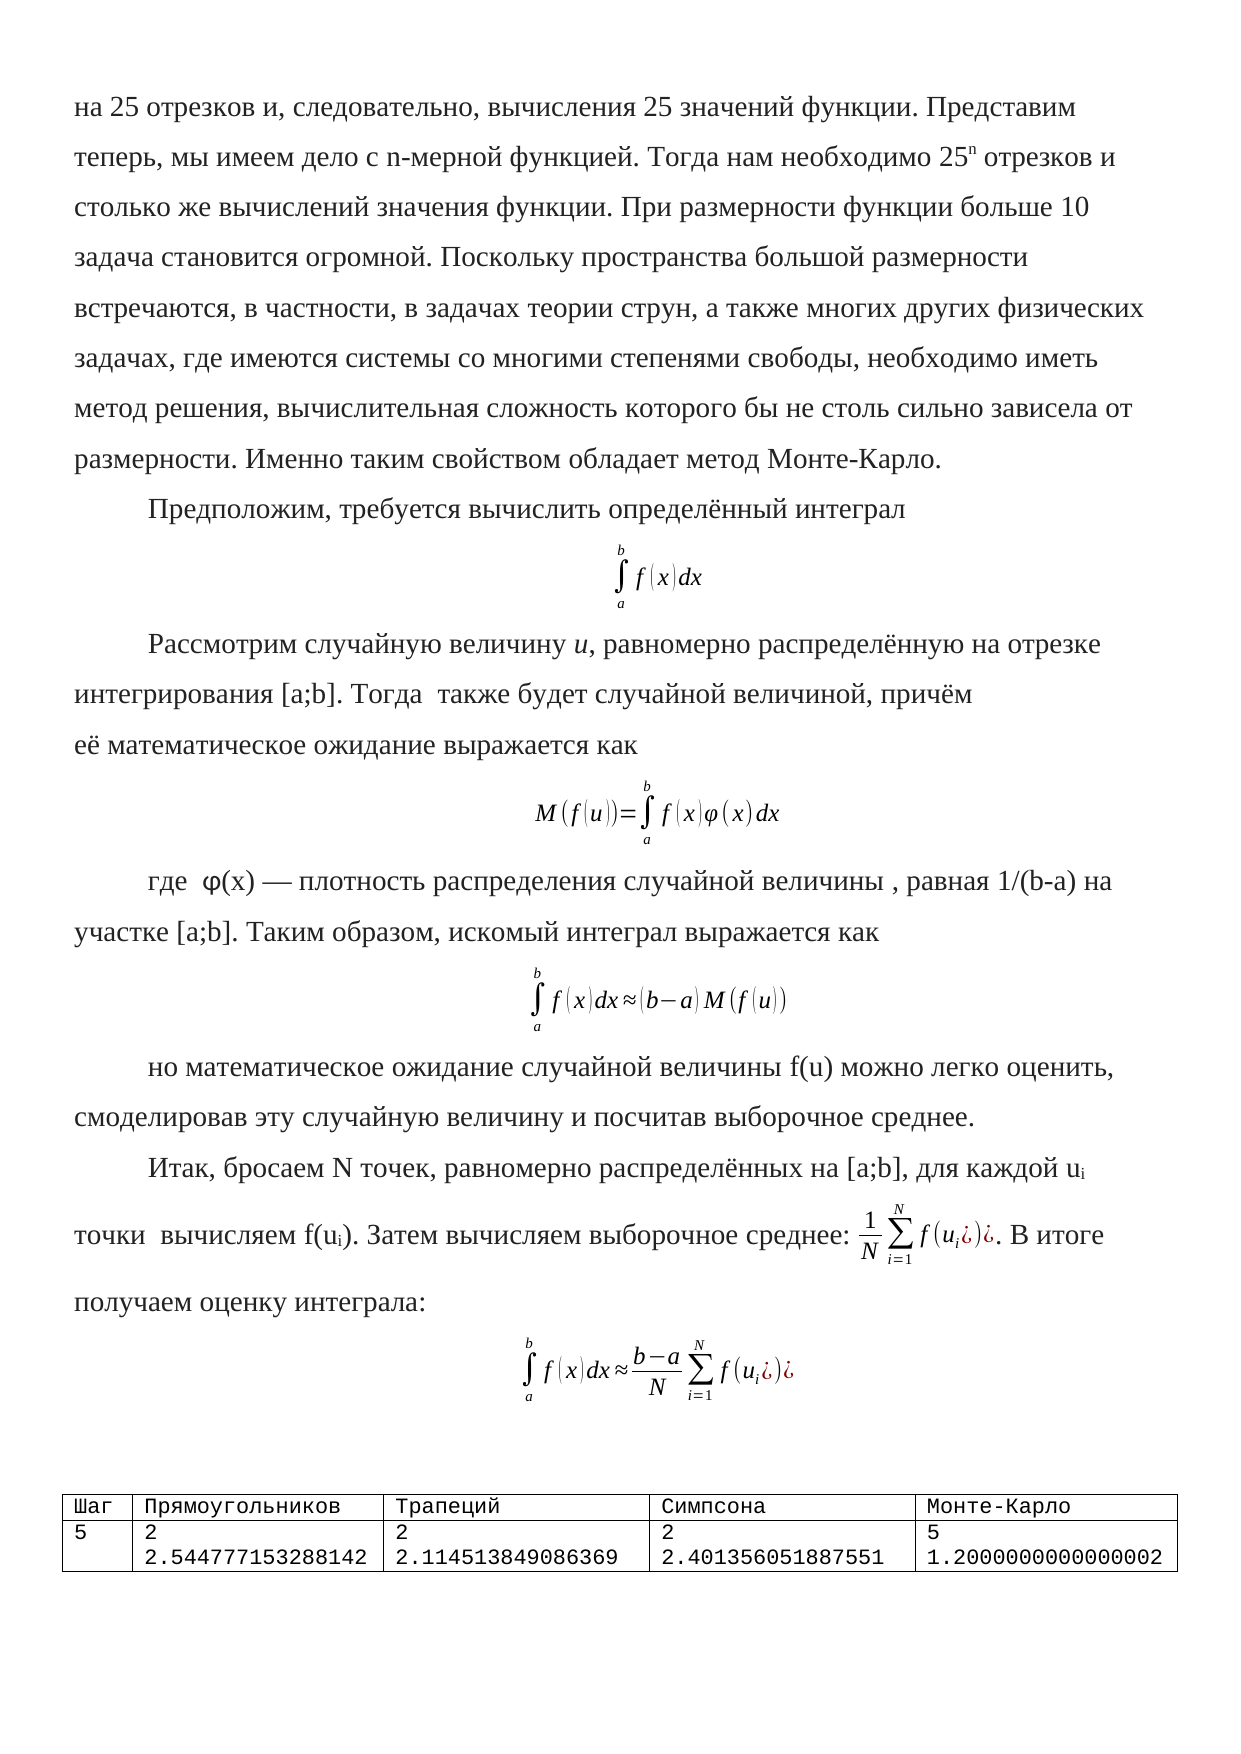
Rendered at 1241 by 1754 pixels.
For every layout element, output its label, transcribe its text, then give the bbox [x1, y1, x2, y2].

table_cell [133, 1521, 383, 1571]
table_header Прямоугольников [133, 1495, 383, 1520]
text где {\displaystyle \varphi (x)} φ(x) — плотность распределения случайной величины {\displaystyle u}, равная 1/(b-a){\displaystyle {\frac {1}{b-a}}} на участке [a;b]{\displaystyle [a,b]}. Таким образом, искомый интеграл выражается как [74, 862, 1166, 948]
text Итак, бросаем N{\displaystyle N} точек, равномерно распределённых на [a;b]{\displaystyle [a,b]}, для каждой ui точки {\displaystyle u_{i}} вычисляем f(ui){\displaystyle f(u_{i})}. Затем вычисляем выборочное среднее: {\displaystyle {\frac {1}{N}}\sum _{i=1}^{N}f(u_{i})}. В итоге получаем оценку интеграла: [74, 1150, 1166, 1318]
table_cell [384, 1521, 649, 1571]
table_header Монте-Карло [916, 1495, 1177, 1520]
text Рассмотрим случайную величину u{\displaystyle u}, равномерно распределённую на отрезке интегрирования {\displaystyle [a,b]}[a;b]. Тогда {\displaystyle f(u)} также будет случайной величиной, причём её математическое ожидание выражается как [74, 626, 1166, 760]
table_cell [916, 1521, 1177, 1571]
table_header Трапеций [384, 1495, 649, 1520]
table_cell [650, 1521, 915, 1571]
table_header Симпсона [650, 1495, 915, 1520]
text но математическое ожидание случайной величины f(u){\displaystyle f(u)} можно легко оценить, смоделировав эту случайную величину и посчитав выборочное среднее. [74, 1049, 1166, 1133]
text Предположим, требуется вычислить определённый интеграл [74, 491, 1166, 525]
table_header Шаг [63, 1495, 132, 1520]
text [74, 89, 1166, 474]
table_cell 5 [63, 1521, 132, 1571]
